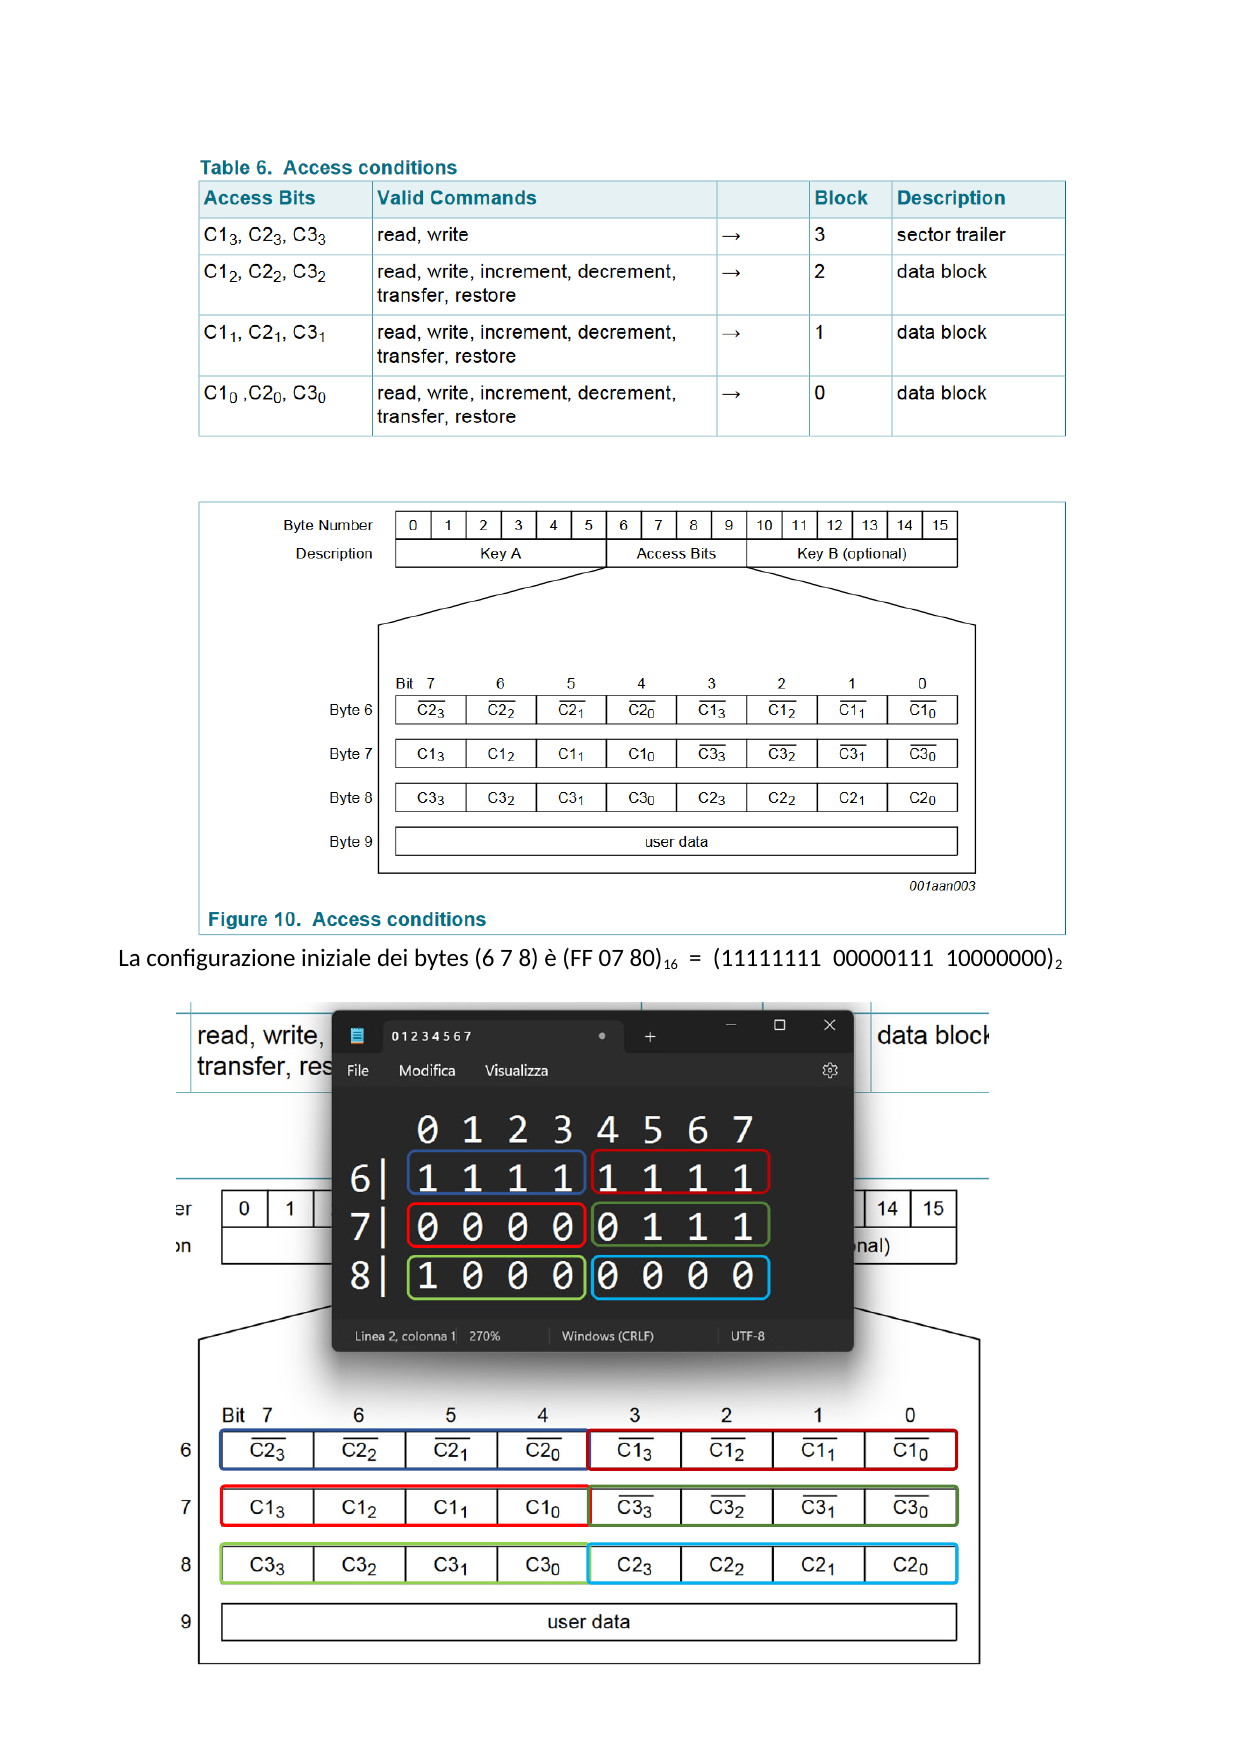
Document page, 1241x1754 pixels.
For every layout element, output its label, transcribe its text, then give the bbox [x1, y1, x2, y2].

picture [187, 147, 1077, 941]
picture [176, 993, 1062, 1720]
